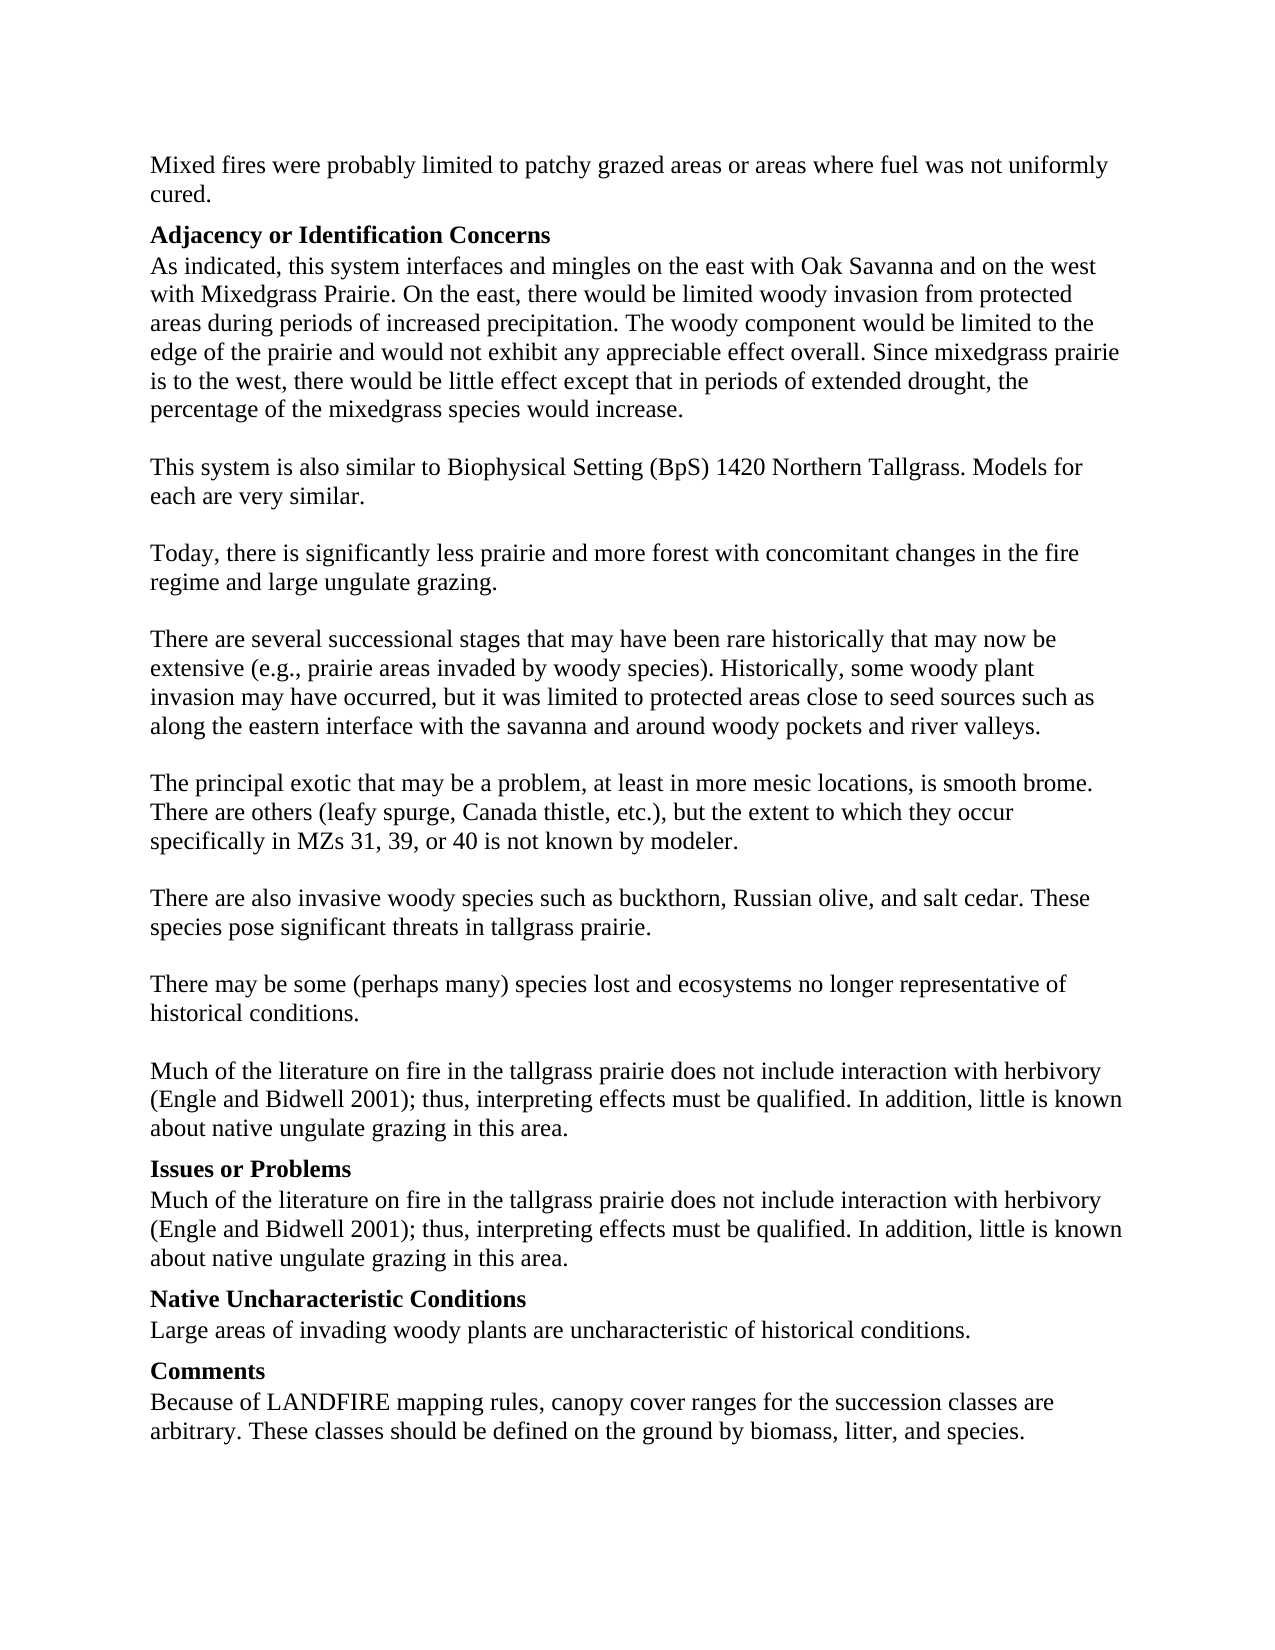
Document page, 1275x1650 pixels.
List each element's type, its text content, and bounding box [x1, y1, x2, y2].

text Issues or Problems [150, 1154, 1125, 1183]
text Large areas of invading woody plants are uncharacteristic of historical conditions. [150, 1315, 1125, 1344]
text Today, there is significantly less prairie and more forest with concomitant changes in the fire regime and large ungulate grazing. [150, 538, 1125, 596]
text There may be some (perhaps many) species lost and ecosystems no longer representative of historical conditions. [150, 969, 1125, 1027]
text Adjacency or Identification Concerns [150, 220, 1125, 249]
text Native Uncharacteristic Conditions [150, 1284, 1125, 1313]
text As indicated, this system interfaces and mingles on the east with Oak Savanna and on the west with Mixedgrass Prairie. On the east, there would be limited woody invasion from protected areas during periods of increased precipitation. The woody component would be limited to the edge of the prairie and would not exhibit any appreciable effect overall. Since mixedgrass prairie is to the west, there would be little effect except that in periods of extended drought, the percentage of the mixedgrass species would increase. [150, 251, 1125, 423]
text Comments [150, 1356, 1125, 1385]
text Much of the literature on fire in the tallgrass prairie does not include interaction with herbivory (Engle and Bidwell 2001); thus, interpreting effects must be qualified. In addition, little is known about native ungulate grazing in this area. [150, 1056, 1125, 1142]
text The principal exotic that may be a problem, at least in more mesic locations, is smooth brome. There are others (leafy spurge, Canada thistle, etc.), but the extent to which they occur specifically in MZs 31, 39, or 40 is not known by modeler. [150, 768, 1125, 854]
text There are several successional stages that may have been rare historically that may now be extensive (e.g., prairie areas invaded by woody species). Historically, some woody plant invasion may have occurred, but it was limited to protected areas close to seed sources such as along the eastern interface with the savanna and around woody pockets and river valleys. [150, 624, 1125, 739]
text This system is also similar to Biophysical Setting (BpS) 1420 Northern Tallgrass. Models for each are very similar. [150, 452, 1125, 509]
text Because of LANDFIRE mapping rules, canopy cover ranges for the succession classes are arbitrary. These classes should be defined on the ground by biomass, litter, and species. [150, 1387, 1125, 1444]
text There are also invasive woody species such as buckthorn, Russian olive, and salt cedar. These species pose significant threats in tallgrass prairie. [150, 883, 1125, 941]
text Much of the literature on fire in the tallgrass prairie does not include interaction with herbivory (Engle and Bidwell 2001); thus, interpreting effects must be qualified. In addition, little is known about native ungulate grazing in this area. [150, 1185, 1125, 1272]
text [150, 150, 1125, 207]
